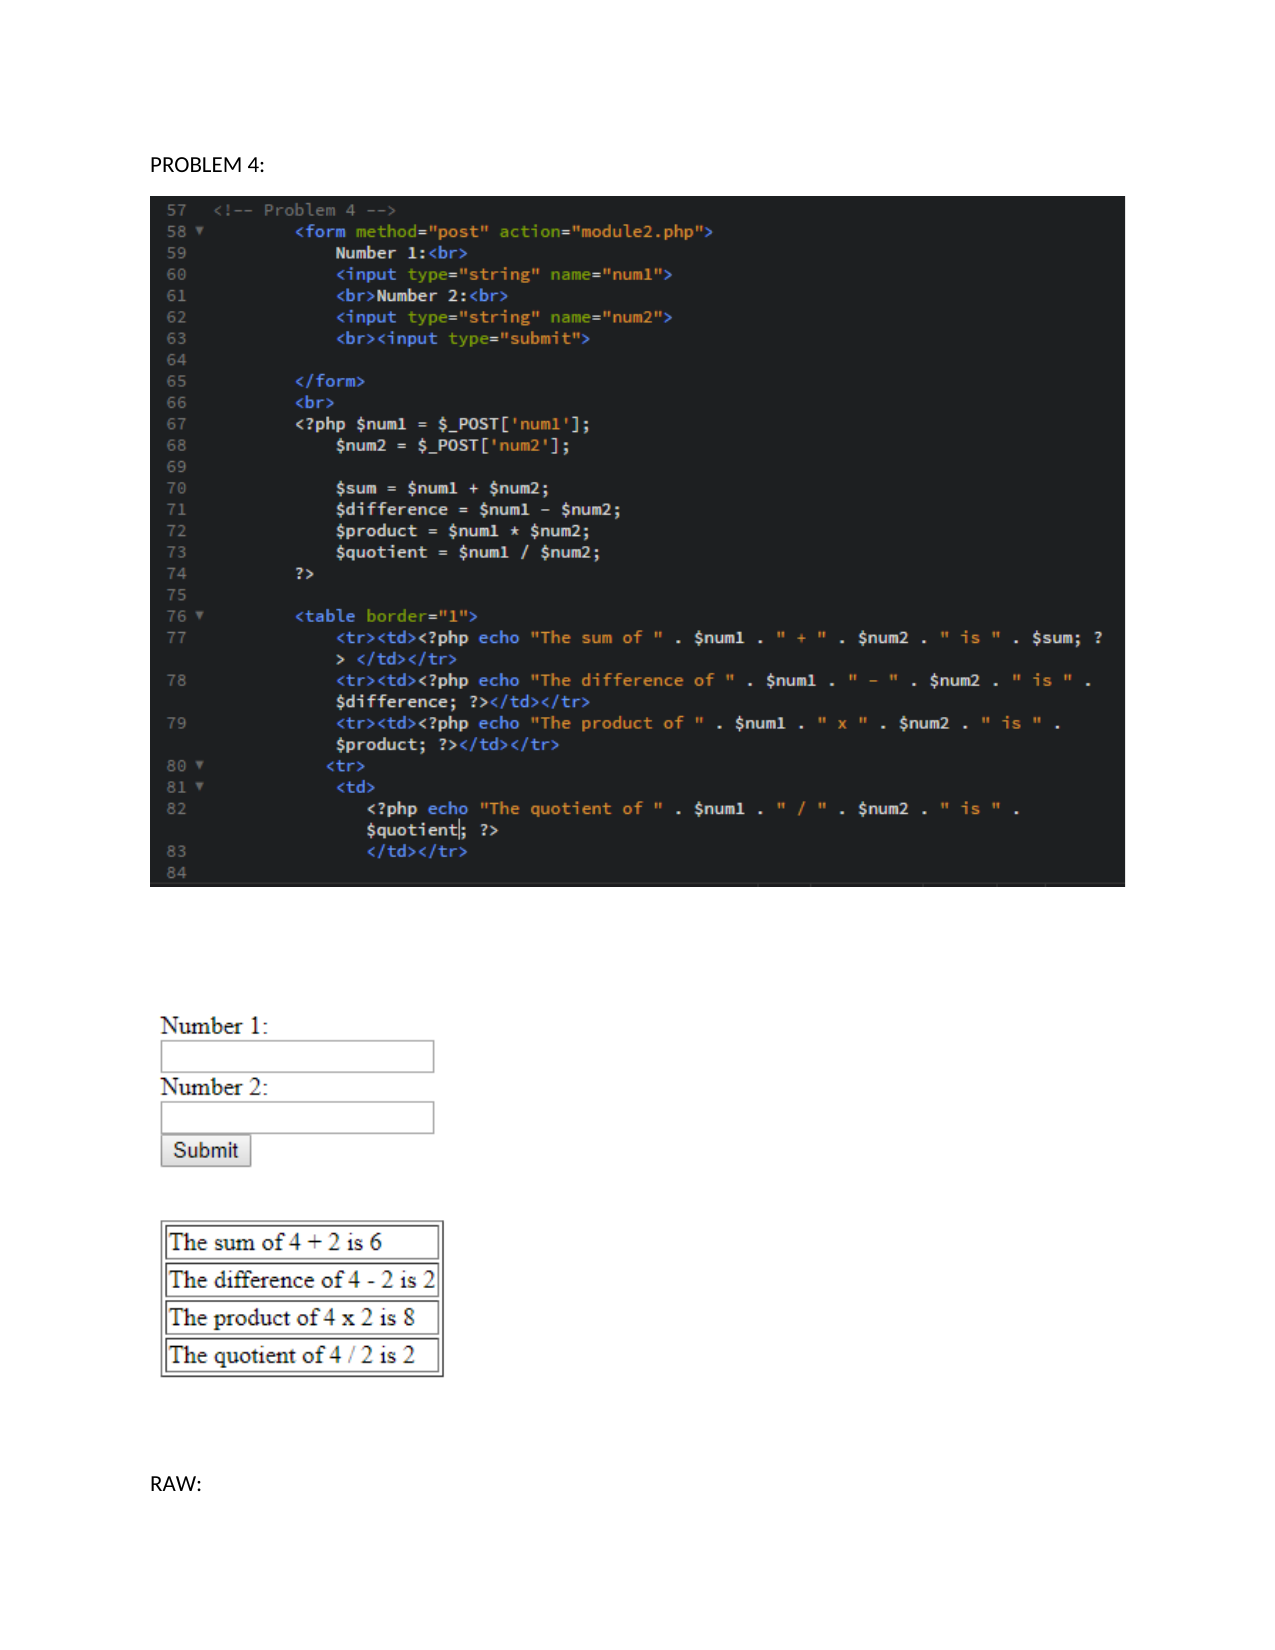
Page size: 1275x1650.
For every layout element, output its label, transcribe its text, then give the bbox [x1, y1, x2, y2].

picture [150, 196, 1125, 887]
picture [150, 998, 491, 1404]
text PROBLEM 4: [150, 150, 1125, 178]
text RAW: [150, 1469, 1125, 1497]
